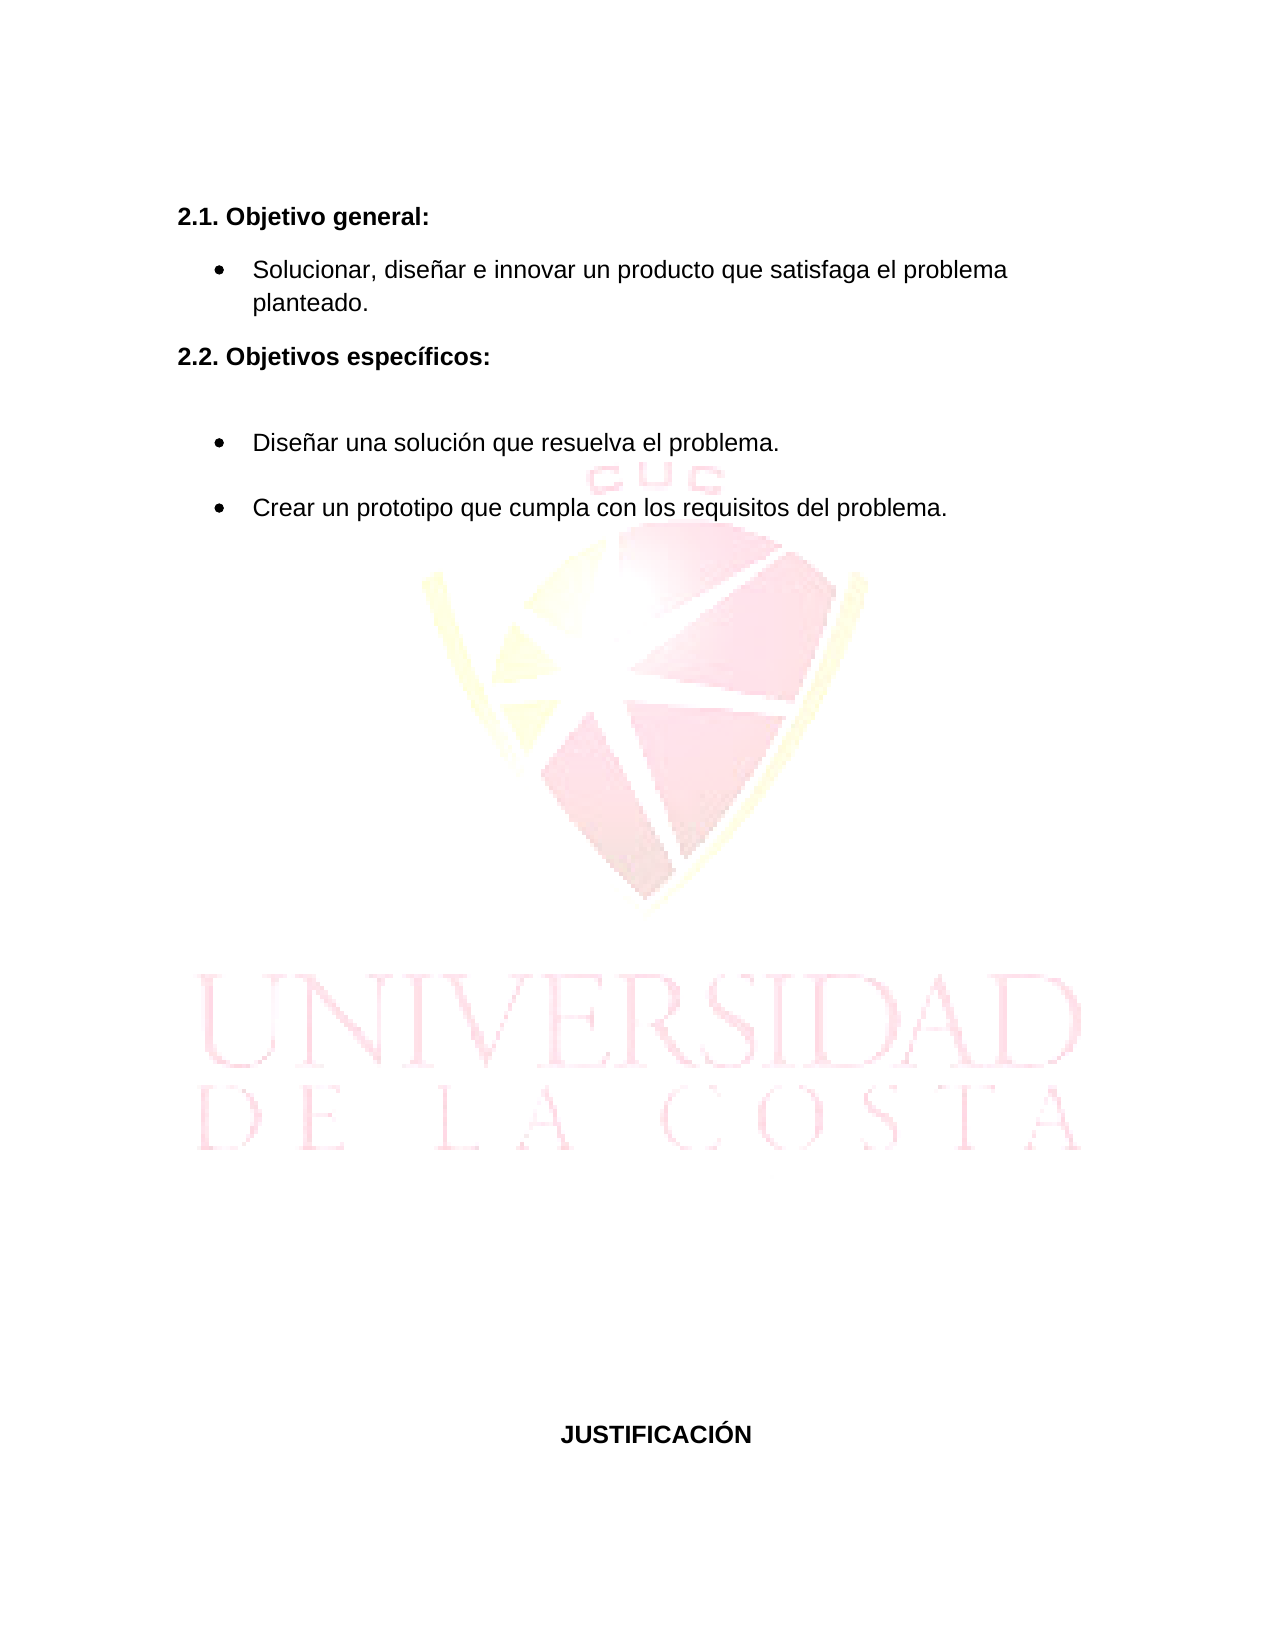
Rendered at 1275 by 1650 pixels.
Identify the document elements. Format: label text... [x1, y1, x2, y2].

list Solucionar, diseñar e innovar un producto que satisfaga el problema planteado. [215, 255, 1098, 317]
text JUSTIFICACIÓN [215, 1420, 1098, 1481]
text 2.1. Objetivo general: [177, 201, 1098, 230]
list Crear un prototipo que cumpla con los requisitos del problema. [215, 493, 1098, 587]
text 2.2. Objetivos específicos: [177, 342, 1098, 403]
list Diseñar una solución que resuelva el problema. [215, 428, 1098, 489]
